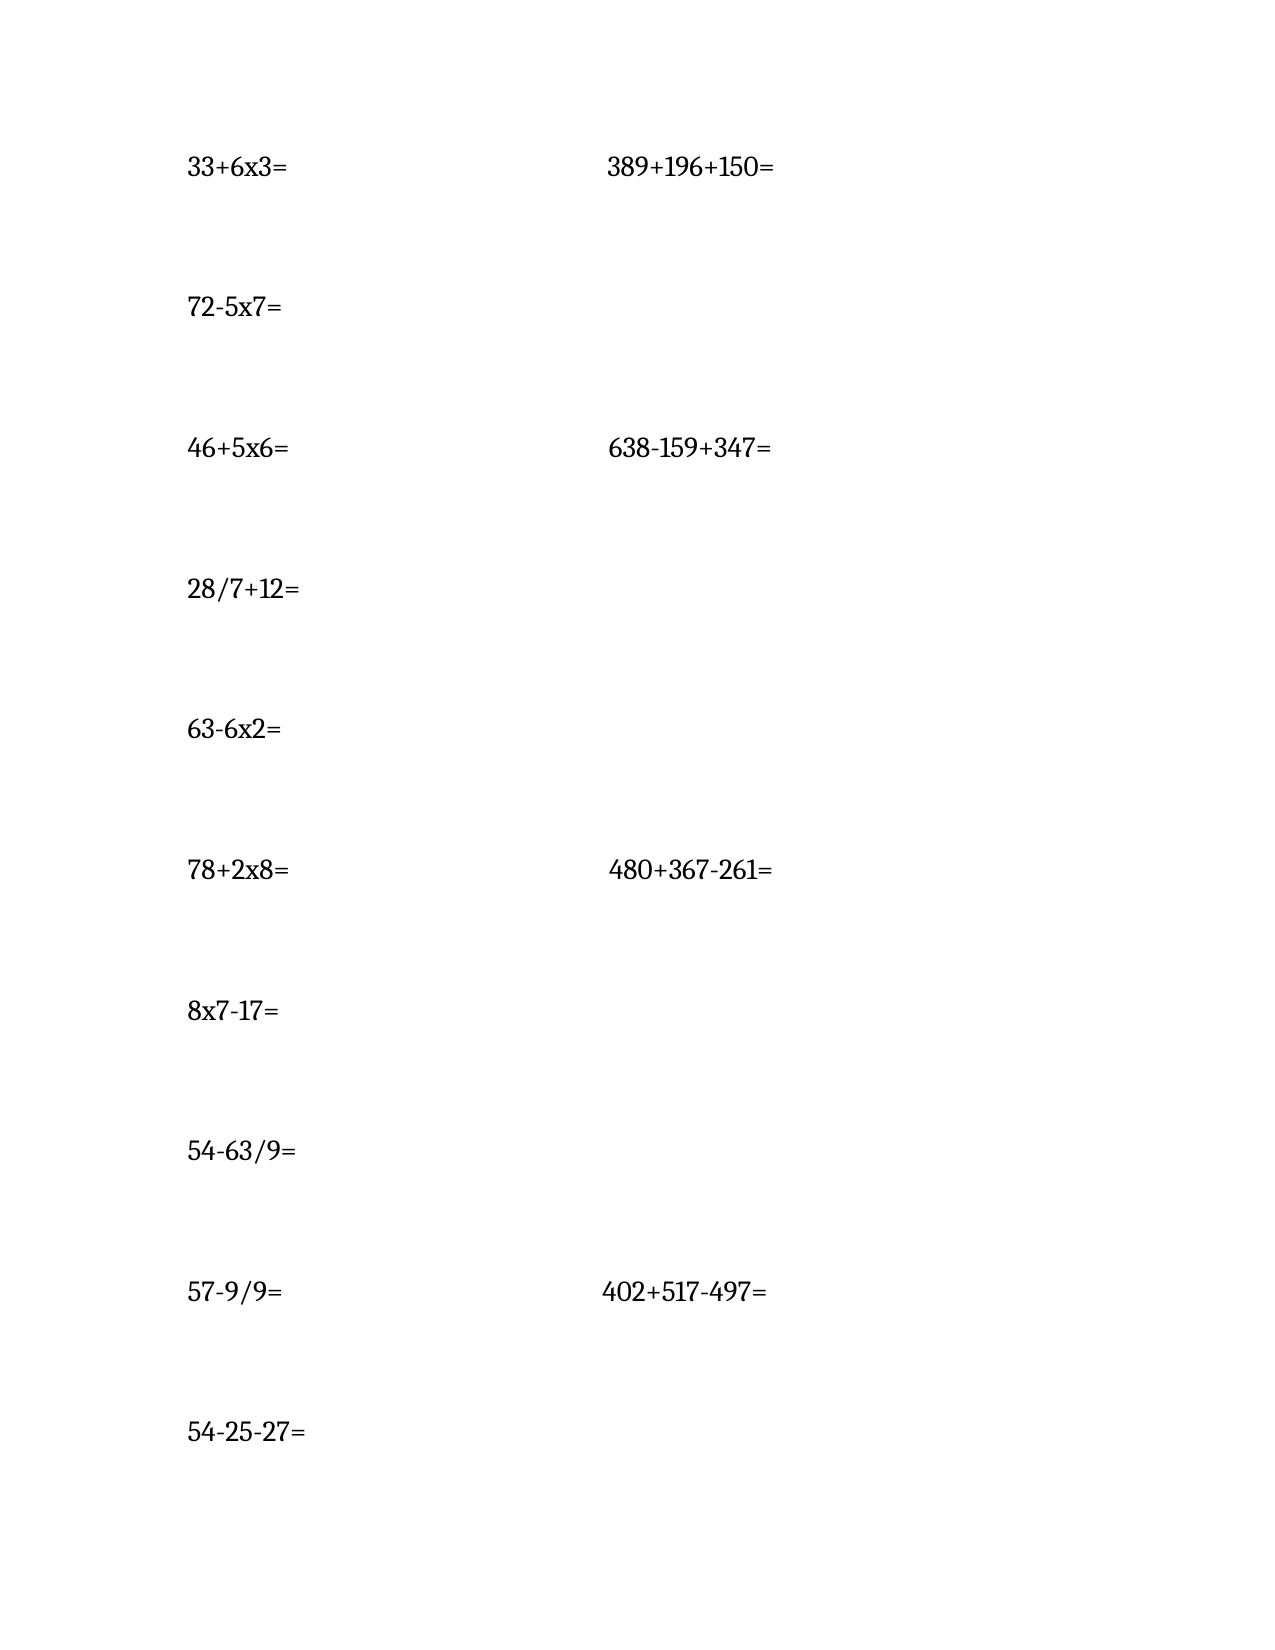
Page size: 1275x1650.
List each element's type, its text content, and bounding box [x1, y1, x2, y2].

text 57-9/9= 402+517-497= [187, 1275, 1087, 1308]
text 33+6x3= 389+196+150= [187, 150, 1087, 183]
text 28/7+12= [187, 572, 1087, 605]
text 72-5x7= [187, 291, 1087, 324]
text 46+5x6= 638-159+347= [187, 431, 1087, 465]
text 54-63/9= [187, 1134, 1087, 1168]
text 54-25-27= [187, 1416, 1087, 1449]
text 78+2x8= 480+367-261= [187, 853, 1087, 887]
text 8x7-17= [187, 994, 1087, 1027]
text 63-6x2= [187, 712, 1087, 746]
